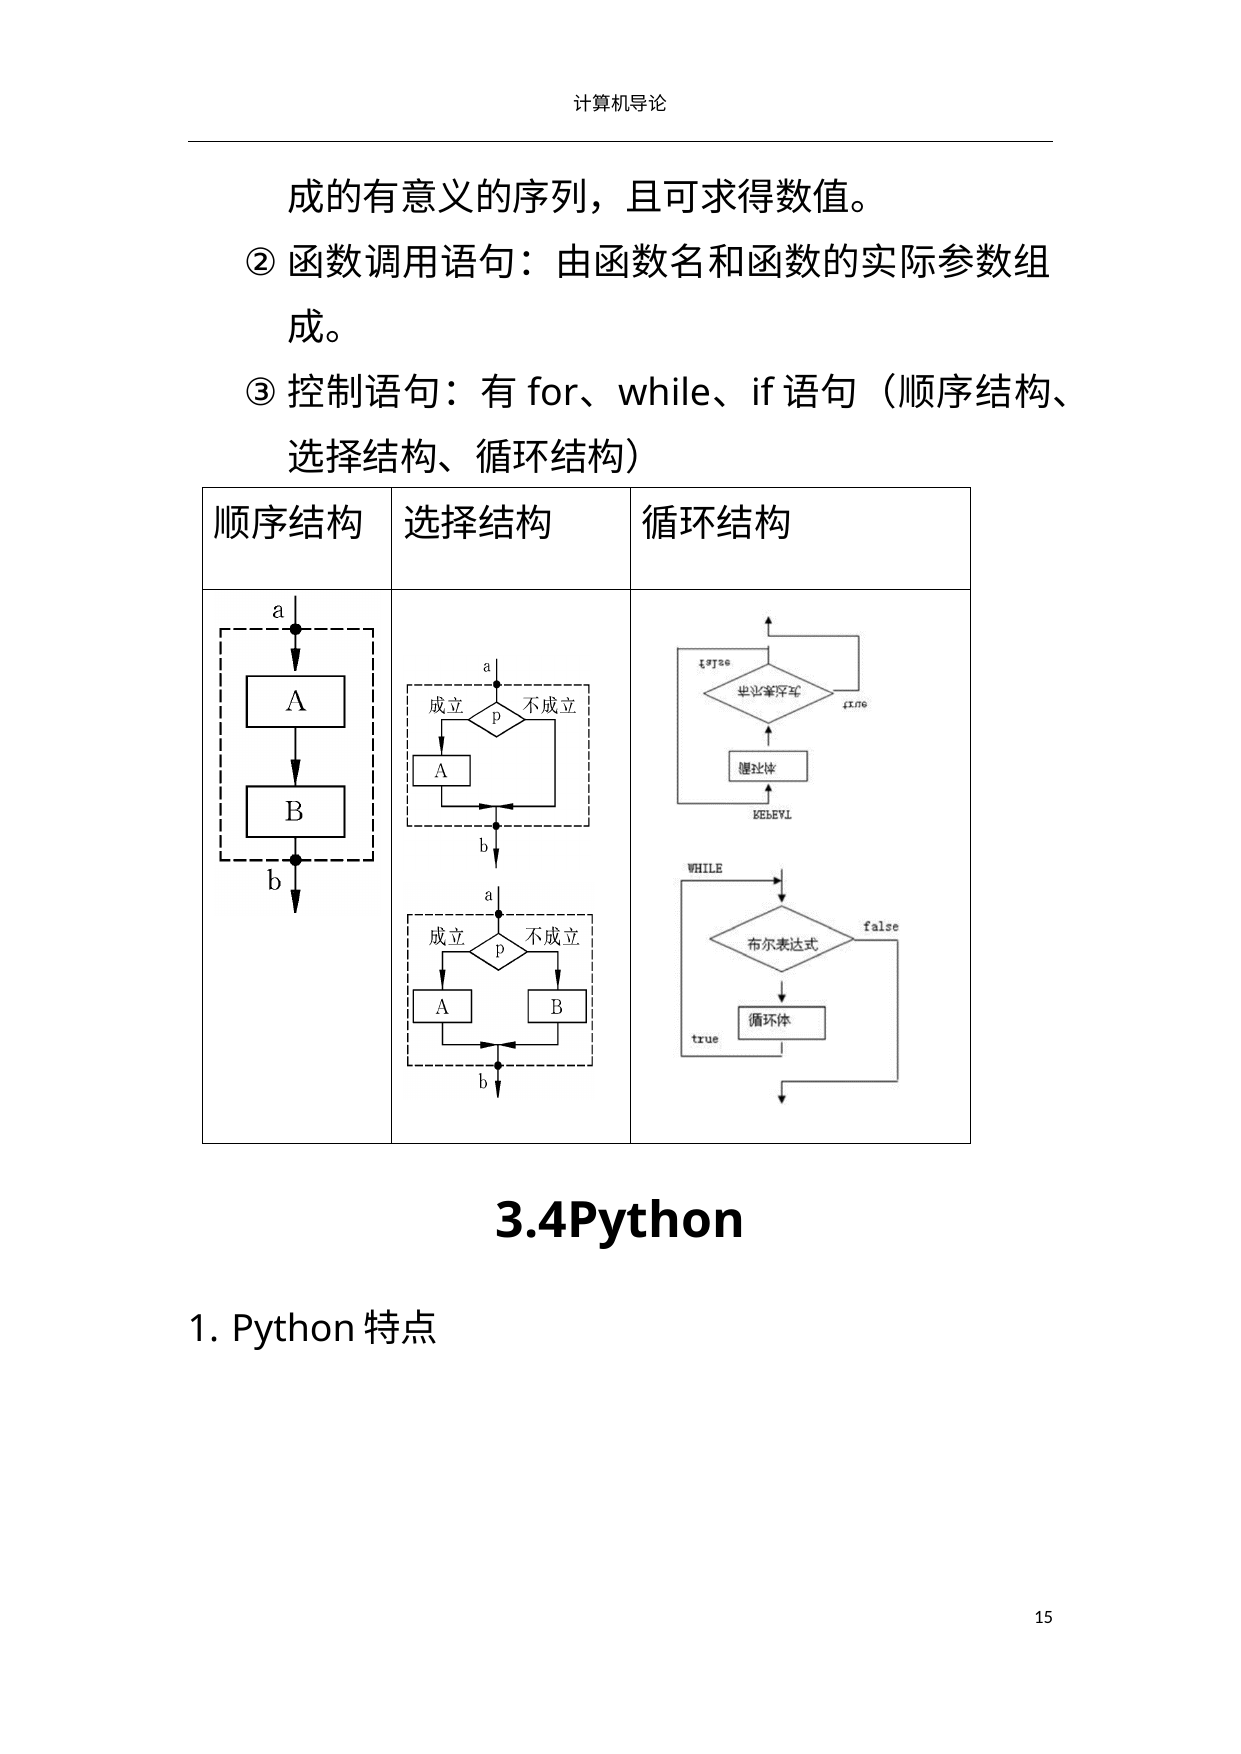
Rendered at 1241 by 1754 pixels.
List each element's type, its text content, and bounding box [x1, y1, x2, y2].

subtitle 3.4Python [187, 1169, 1053, 1266]
table_cell [631, 590, 970, 1143]
table_header 选择结构 [392, 488, 630, 589]
picture [403, 882, 596, 1100]
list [244, 162, 1053, 227]
picture [403, 655, 592, 871]
table_header 循环结构 [631, 488, 970, 589]
list 控制语句：有for、while、if语句（顺序结构、选择结构、循环结构） [244, 357, 1053, 487]
picture [641, 590, 903, 827]
list 函数调用语句：由函数名和函数的实际参数组成。 [244, 227, 1053, 357]
list Python特点 [187, 1293, 1053, 1358]
table_cell [392, 590, 630, 1143]
picture [641, 850, 931, 1112]
picture [213, 590, 381, 916]
table_cell [203, 590, 391, 1143]
table_header 顺序结构 [203, 488, 391, 589]
